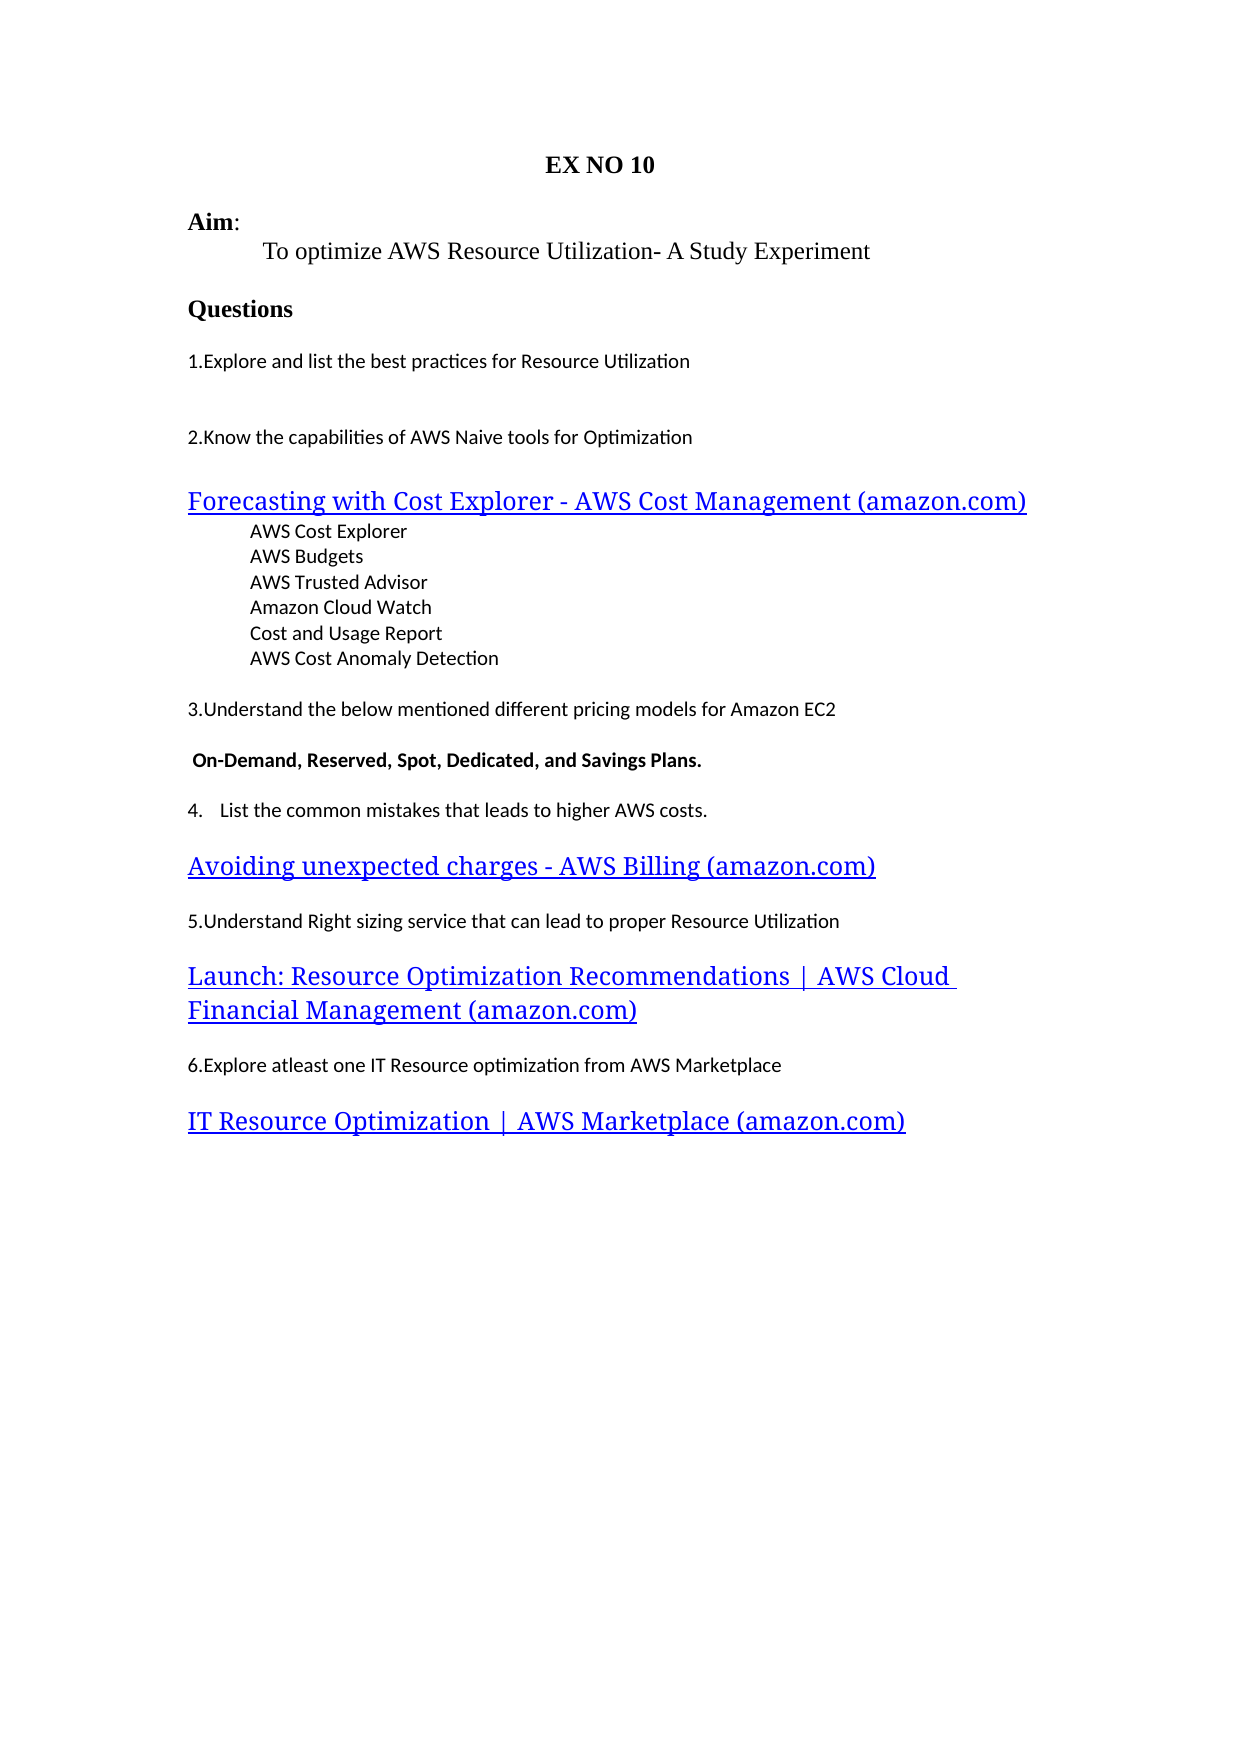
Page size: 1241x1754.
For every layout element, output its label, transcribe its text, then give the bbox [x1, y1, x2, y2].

text Questions [187, 294, 1053, 323]
list AWS Trusted Advisor [187, 569, 1053, 594]
text Aim: [187, 207, 1053, 236]
text AWS Cost Anomaly Detection [187, 645, 1053, 671]
text EX NO 10 [187, 150, 1053, 179]
list AWS Budgets [187, 543, 1053, 569]
list 2.Know the capabilities of AWS Naive tools for Optimization [187, 424, 1053, 450]
list AWS Cost Explorer [187, 518, 1053, 543]
list List the common mistakes that leads to higher AWS costs. [187, 798, 1053, 823]
list Cost and Usage Report [187, 620, 1053, 645]
list Avoiding unexpected charges - AWS Billing (amazon.com) [187, 848, 1053, 883]
list Amazon Cloud Watch [187, 594, 1053, 620]
list IT Resource Optimization | AWS Marketplace (amazon.com) [187, 1103, 1053, 1137]
list 3.Understand the below mentioned different pricing models for Amazon EC2 [187, 696, 1053, 721]
list On-Demand, Reserved, Spot, Dedicated, and Savings Plans. [187, 747, 1053, 772]
list 5.Understand Right sizing service that can lead to proper Resource Utilization [187, 908, 1053, 933]
list 6.Explore atleast one IT Resource optimization from AWS Marketplace [187, 1052, 1053, 1078]
list Forecasting with Cost Explorer - AWS Cost Management (amazon.com) [187, 484, 1053, 518]
subtitle To optimize AWS Resource Utilization- A Study Experiment [187, 236, 1053, 265]
list 1.Explore and list the best practices for Resource Utilization [187, 348, 1053, 374]
list Launch: Resource Optimization Recommendations | AWS Cloud Financial Management (amazon.com) [187, 959, 1053, 1027]
